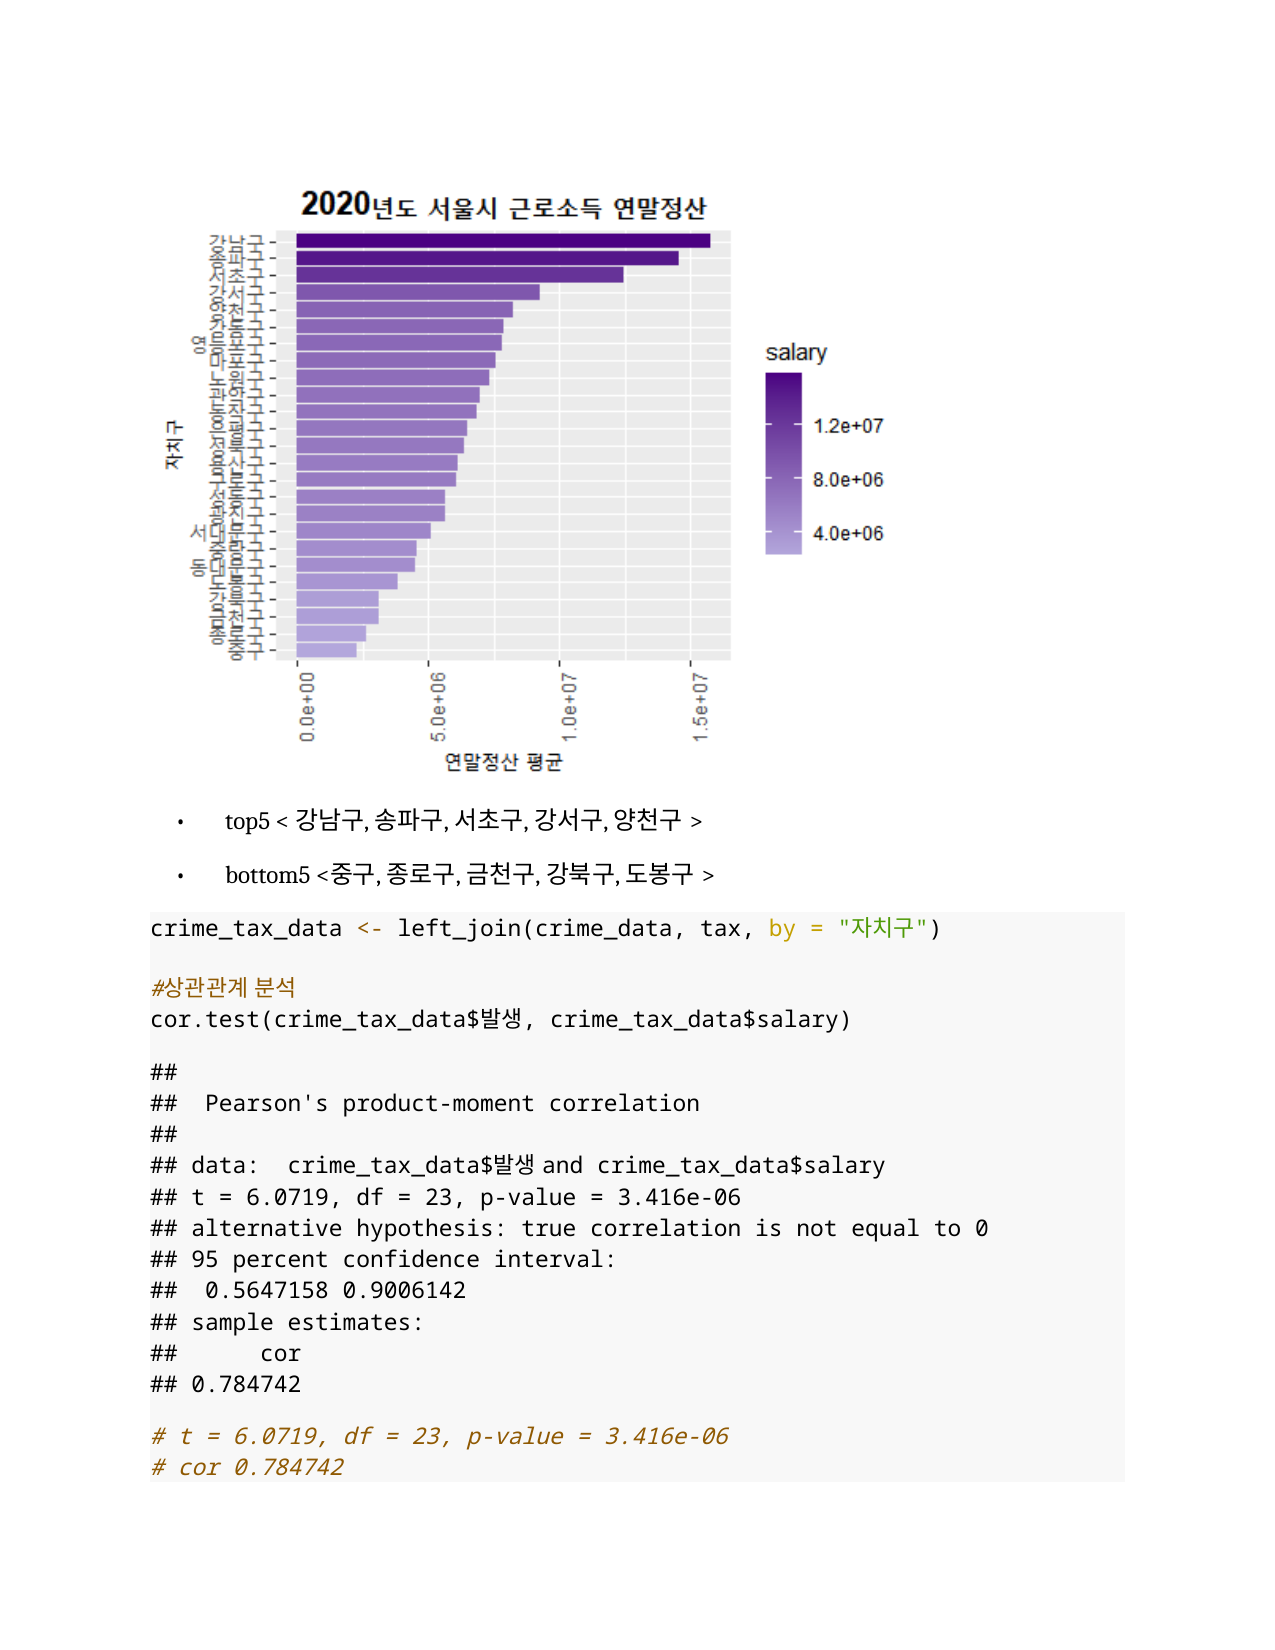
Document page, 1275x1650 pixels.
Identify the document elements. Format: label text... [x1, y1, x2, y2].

text ## ## Pearson's product-moment correlation ## ## data: crime_tax_data$발생 and crime_tax_data$salary ## t = 6.0719, df = 23, p-value = 3.416e-06 ## alternative hypothesis: true correlation is not equal to 0 ## 95 percent confidence interval: ## 0.5647158 0.9006142 ## sample estimates: ## cor ## 0.784742 [150, 1055, 1125, 1399]
text crime_tax_data <- left_join(crime_data, tax, by = "자치구") #상관관계 분석 cor.test(crime_tax_data$발생, crime_tax_data$salary) [150, 912, 1125, 1034]
list bottom5 <중구, 종로구, 금천구, 강북구, 도봉구 > [175, 857, 1125, 891]
list top5 < 강남구, 송파구, 서초구, 강서구, 양천구 > [175, 802, 1125, 836]
picture [150, 177, 908, 784]
